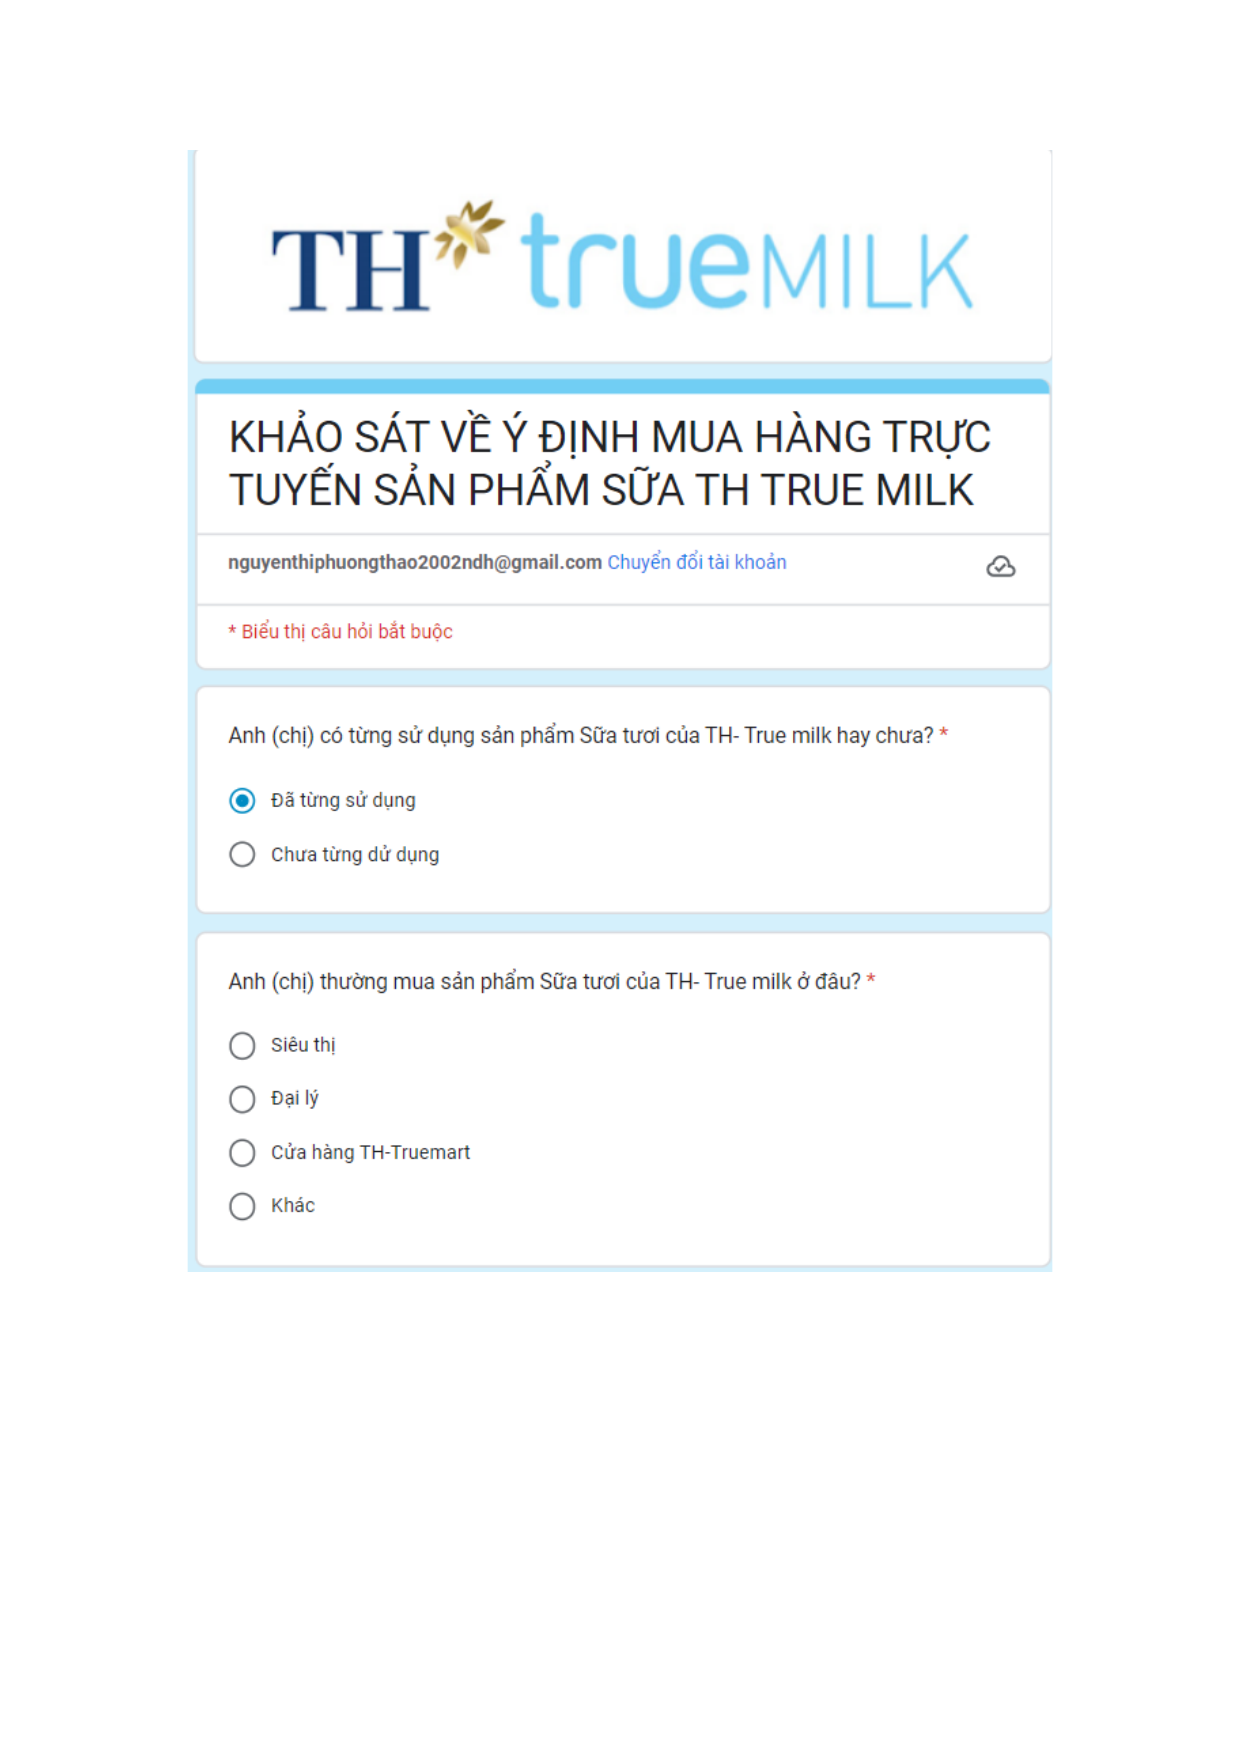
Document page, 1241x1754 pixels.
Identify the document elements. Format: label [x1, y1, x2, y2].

picture [187, 150, 1053, 1272]
